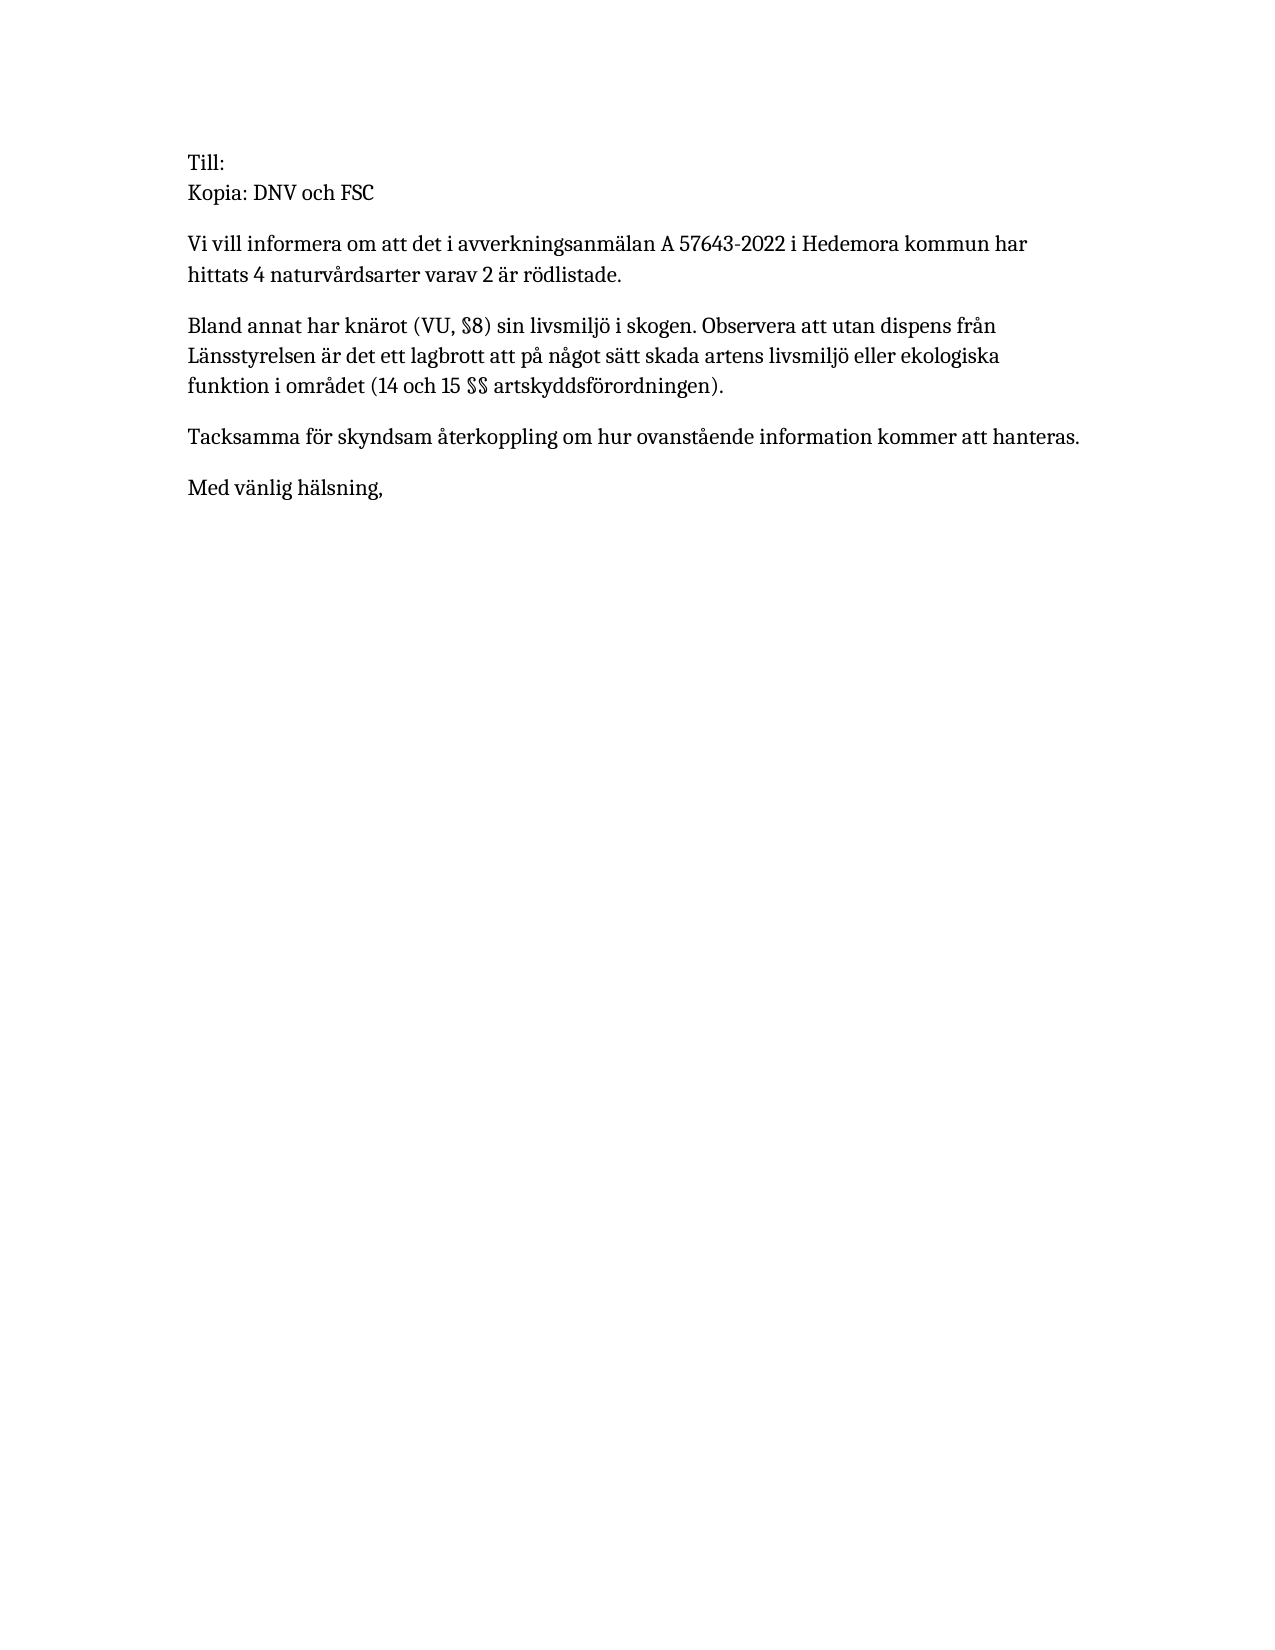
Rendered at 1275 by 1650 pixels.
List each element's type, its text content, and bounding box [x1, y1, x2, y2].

text Vi vill informera om att det i avverkningsanmälan A 57643-2022 i Hedemora kommun har hittats 4 naturvårdsarter varav 2 är rödlistade. [187, 231, 1087, 288]
text Bland annat har knärot (VU, §8) sin livsmiljö i skogen. Observera att utan dispens från Länsstyrelsen är det ett lagbrott att på något sätt skada artens livsmiljö eller ekologiska funktion i området (14 och 15 §§ artskyddsförordningen). [187, 312, 1087, 399]
text Med vänlig hälsning, [187, 475, 1087, 532]
text Till: Kopia: DNV och FSC [187, 150, 1087, 207]
text Tacksamma för skyndsam återkoppling om hur ovanstående information kommer att hanteras. [187, 424, 1087, 450]
